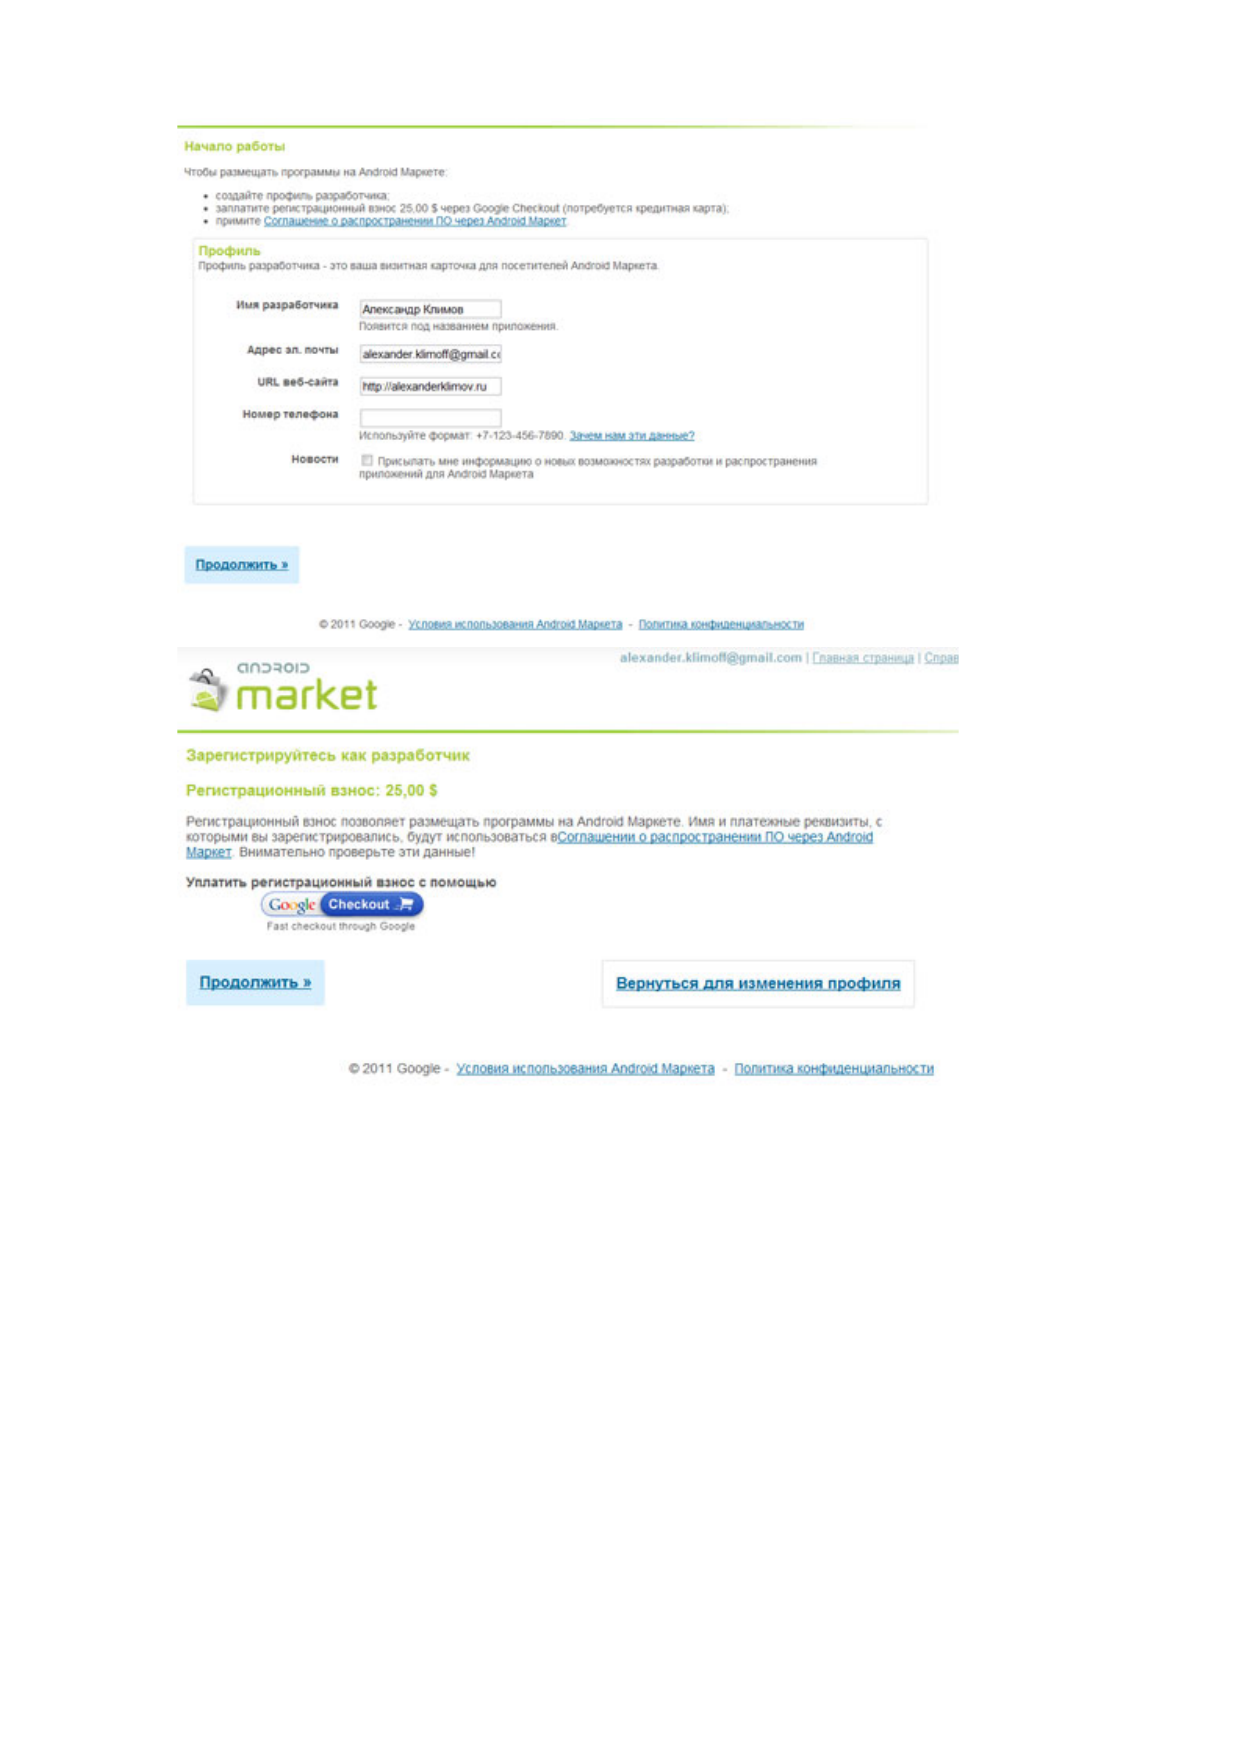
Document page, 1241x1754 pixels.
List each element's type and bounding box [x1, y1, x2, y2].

picture [177, 647, 959, 1098]
picture [177, 118, 959, 640]
